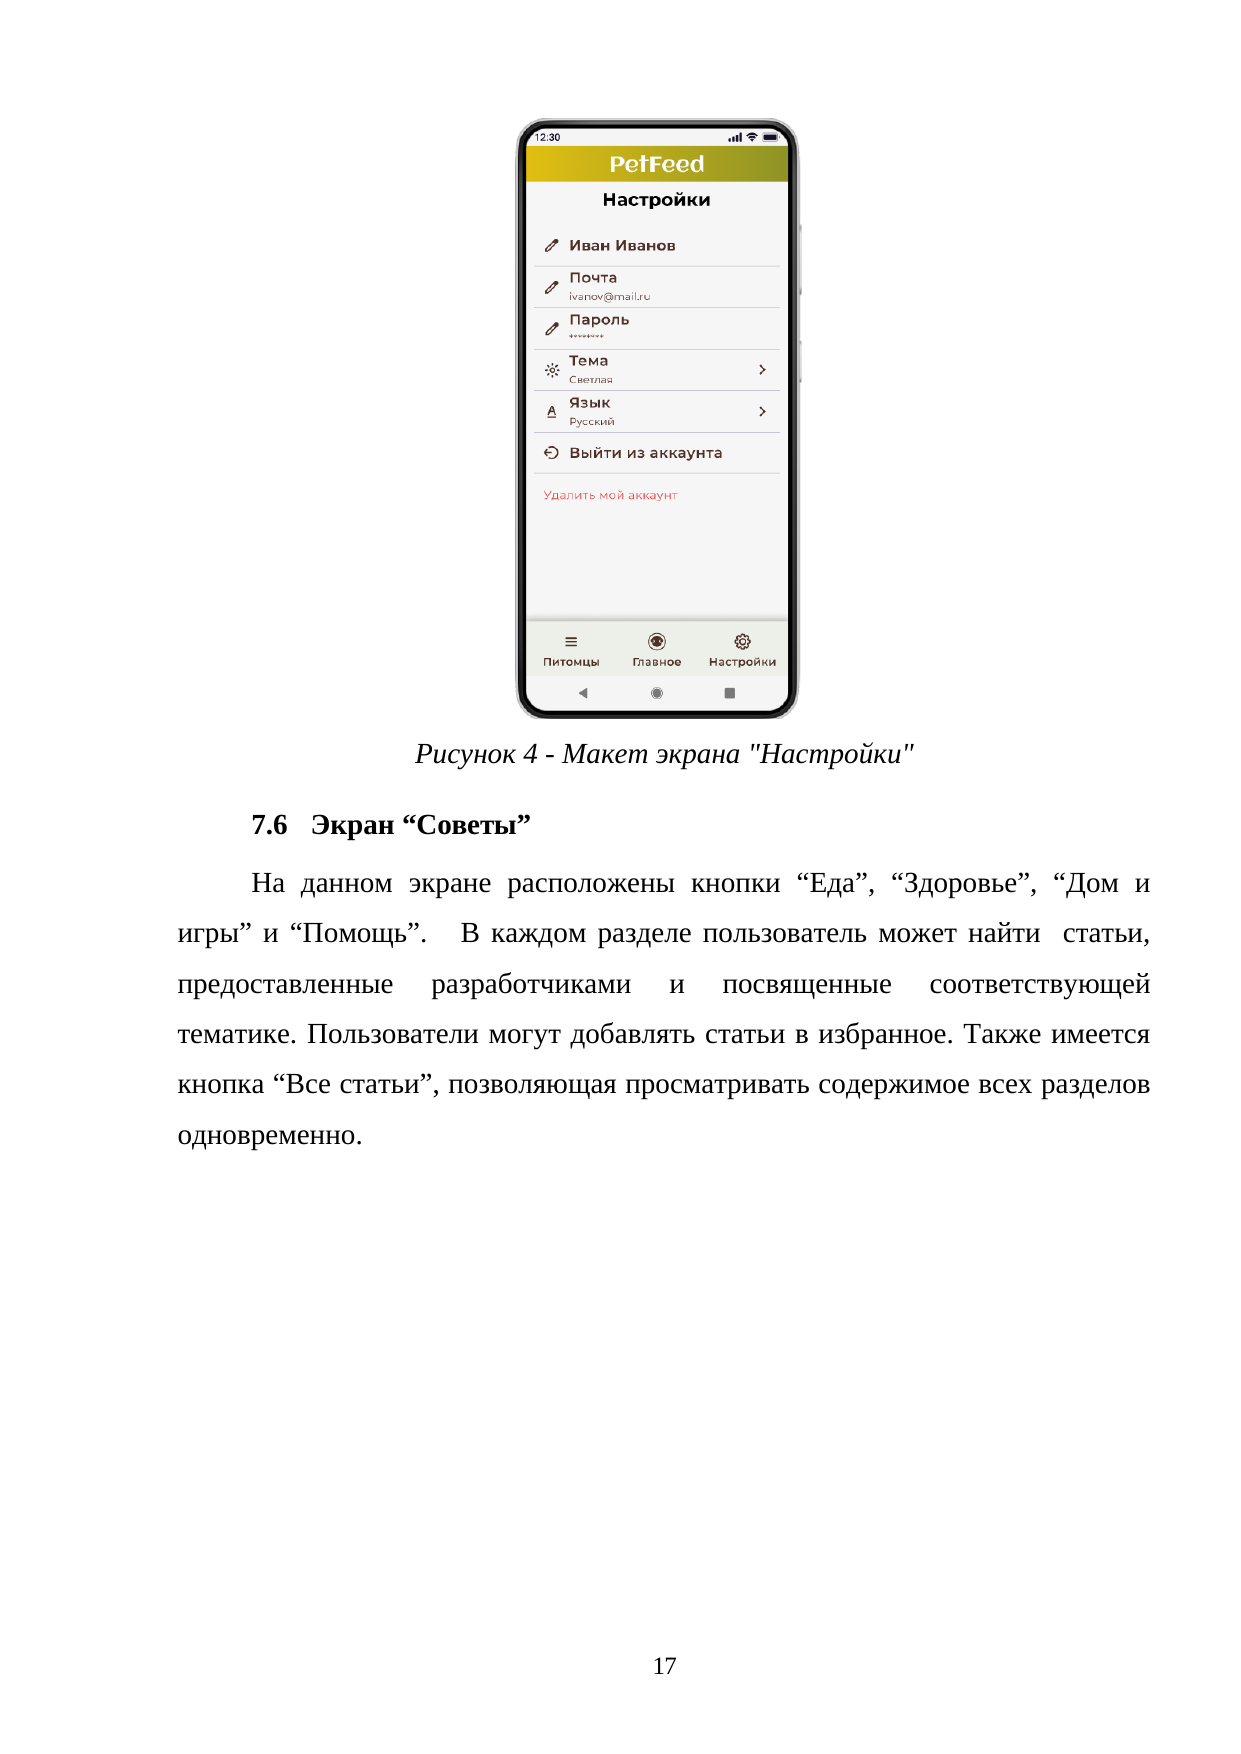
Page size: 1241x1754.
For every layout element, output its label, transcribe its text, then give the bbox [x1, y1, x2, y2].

text Рисунок 4 - Макет экрана "Настройки" [177, 736, 1151, 769]
subtitle Экран “Советы” [221, 807, 1151, 841]
text На данном экране расположены кнопки “Еда”, “Здоровье”, “Дом и игры” и “Помощь”. В каждом разделе пользователь может найти статьи, предоставленные разработчиками и посвященные соответствующей тематике. Пользователи могут добавлять статьи в избранное. Также имеется кнопка “Все статьи”, позволяющая просматривать содержимое всех разделов одновременно. [177, 865, 1151, 1150]
picture [509, 118, 805, 719]
